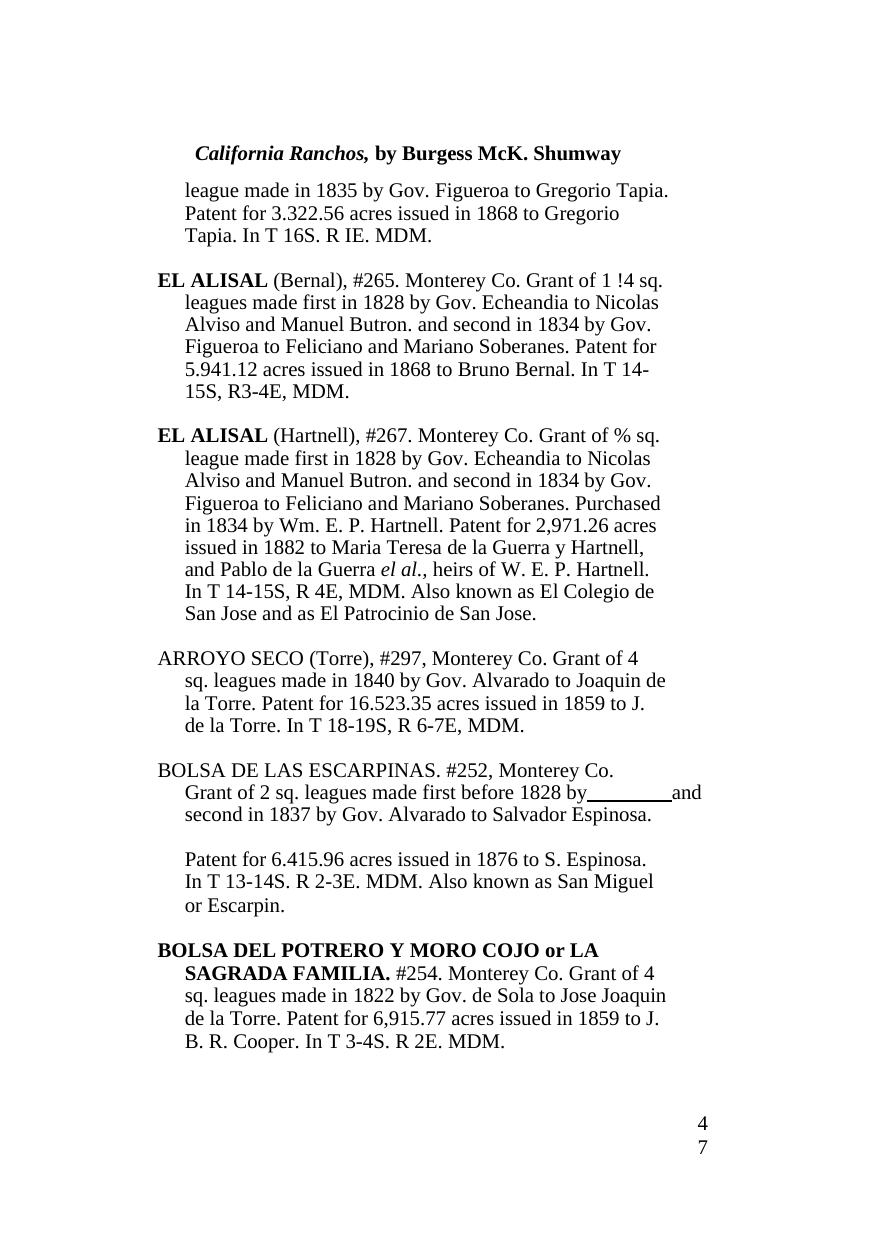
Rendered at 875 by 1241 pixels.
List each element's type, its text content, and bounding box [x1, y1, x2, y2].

text Alviso and Manuel Butron. and second in 1834 by Gov. [157, 470, 726, 492]
text league made in 1835 by Gov. Figueroa to Gregorio Tapia. [157, 180, 726, 202]
text SAGRADA FAMILIA. #254. Monterey Co. Grant of 4 [157, 962, 726, 985]
text issued in 1882 to Maria Teresa de la Guerra y Hartnell, [157, 536, 726, 558]
text ARROYO SECO (Torre), #297, Monterey Co. Grant of 4 [157, 646, 726, 670]
text EL ALISAL (Bernal), #265. Monterey Co. Grant of 1 !4 sq. [157, 268, 726, 292]
text BOLSA DE LAS ESCARPINAS. #252, Monterey Co. [157, 757, 726, 782]
text and Pablo de la Guerra el al., heirs of W. E. P. Hartnell. [157, 558, 726, 581]
text Alviso and Manuel Butron. and second in 1834 by Gov. [157, 314, 726, 336]
text Tapia. In T 16S. R IE. MDM. [157, 224, 726, 247]
text second in 1837 by Gov. Alvarado to Salvador Espinosa. [157, 804, 726, 826]
text or Escarpin. [157, 893, 726, 917]
text de la Torre. Patent for 6,915.77 acres issued in 1859 to J. [157, 1007, 726, 1030]
text In T 13-14S. R 2-3E. MDM. Also known as San Miguel [157, 871, 726, 893]
text 5.941.12 acres issued in 1868 to Bruno Bernal. In T 14- [157, 358, 726, 380]
text sq. leagues made in 1822 by Gov. de Sola to Jose Joaquin [157, 985, 726, 1007]
text In T 14-15S, R 4E, MDM. Also known as El Colegio de [157, 581, 726, 603]
text Figueroa to Feliciano and Mariano Soberanes. Patent for [157, 336, 726, 358]
text de la Torre. In T 18-19S, R 6-7E, MDM. [157, 714, 726, 737]
text in 1834 by Wm. E. P. Hartnell. Patent for 2,971.26 acres [157, 514, 726, 536]
text B. R. Cooper. In T 3-4S. R 2E. MDM. [157, 1030, 726, 1053]
text San Jose and as El Patrocinio de San Jose. [157, 603, 726, 625]
subtitle BOLSA DEL POTRERO Y MORO COJO or LA [157, 938, 726, 962]
text EL ALISAL (Hartnell), #267. Monterey Co. Grant of % sq. [157, 423, 726, 447]
text la Torre. Patent for 16.523.35 acres issued in 1859 to J. [157, 692, 726, 714]
text league made first in 1828 by Gov. Echeandia to Nicolas [157, 447, 726, 470]
text Patent for 6.415.96 acres issued in 1876 to S. Espinosa. [157, 847, 726, 871]
text 15S, R3-4E, MDM. [157, 380, 726, 402]
text Figueroa to Feliciano and Mariano Soberanes. Purchased [157, 492, 726, 514]
text leagues made first in 1828 by Gov. Echeandia to Nicolas [157, 292, 726, 314]
text Patent for 3.322.56 acres issued in 1868 to Gregorio [157, 202, 726, 224]
text Grant of 2 sq. leagues made first before 1828 by and [157, 782, 726, 804]
text sq. leagues made in 1840 by Gov. Alvarado to Joaquin de [157, 670, 726, 692]
